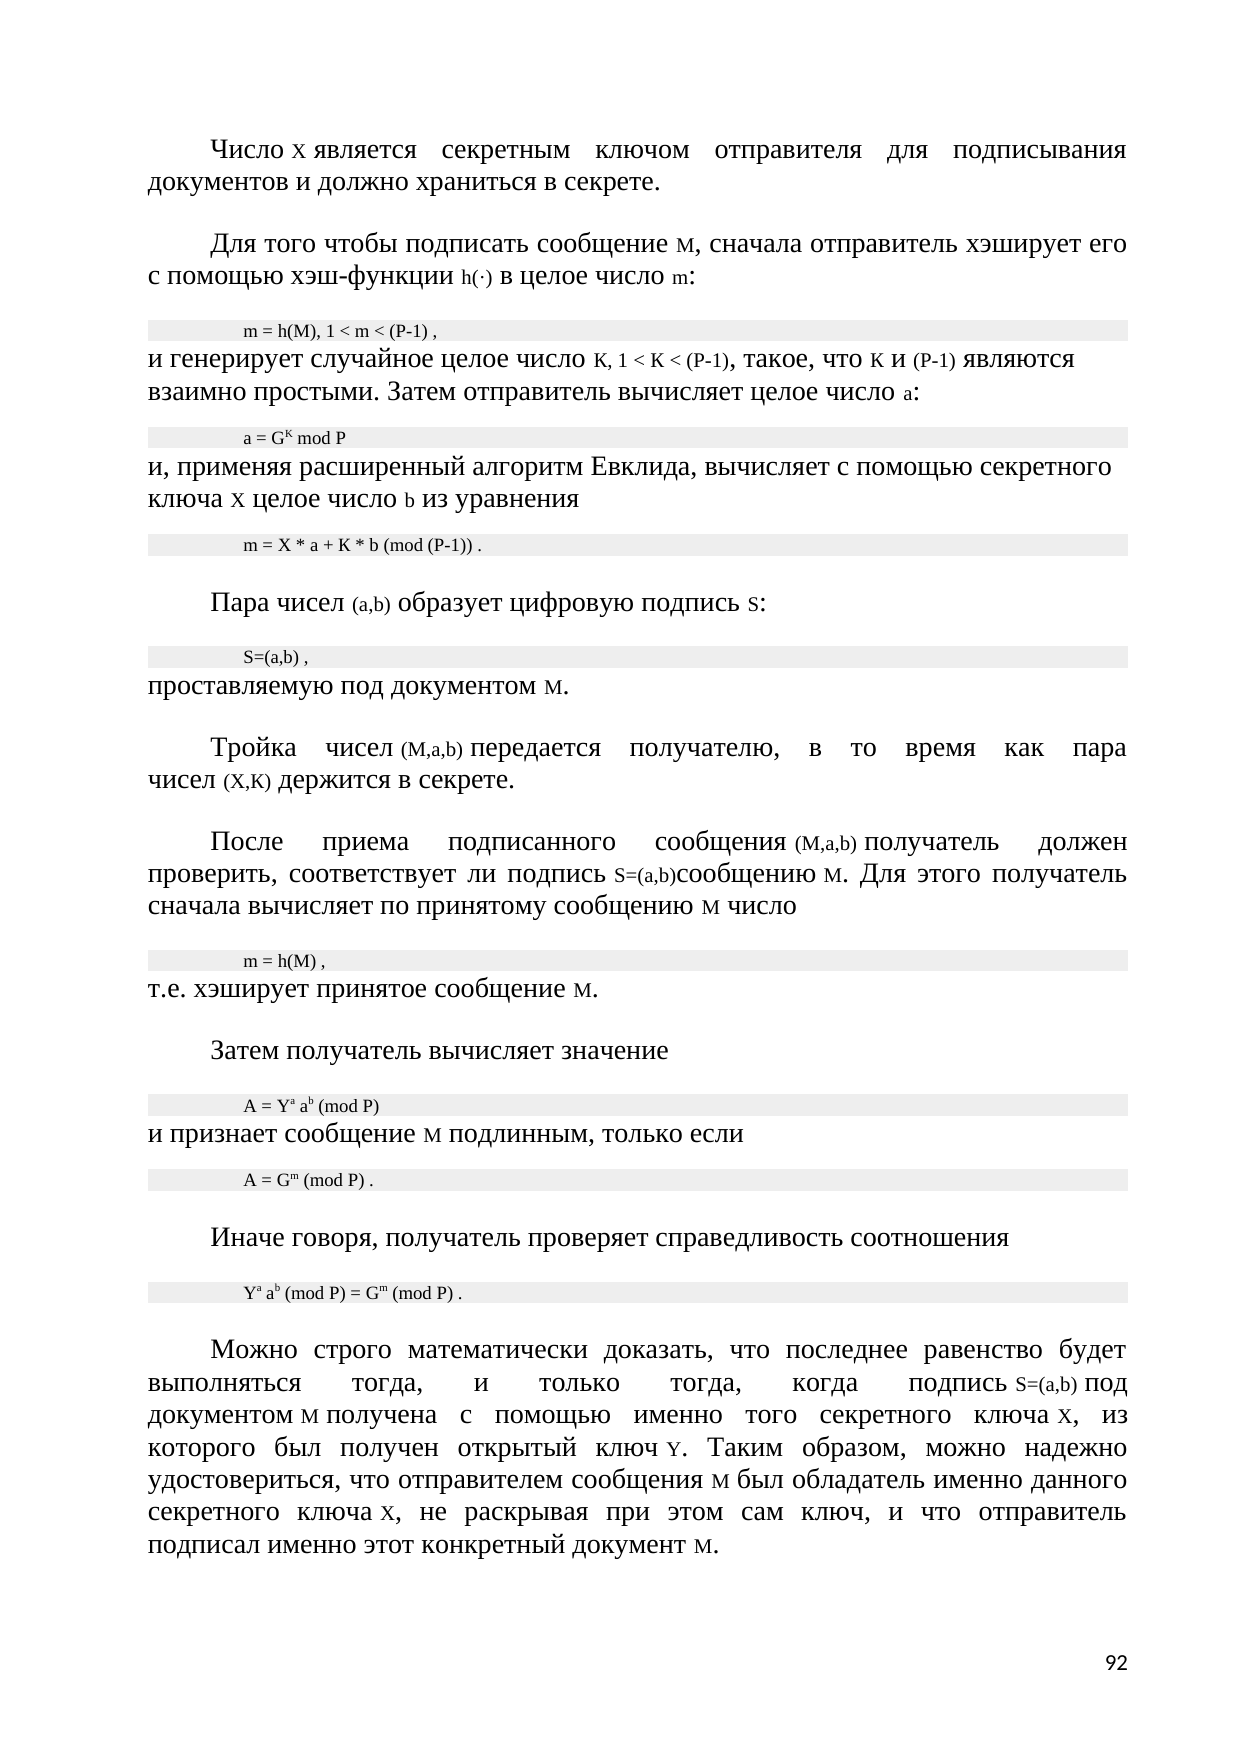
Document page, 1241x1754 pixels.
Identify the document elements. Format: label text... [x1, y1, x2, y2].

text Пара чисел (а,b) образует цифровую подпись S: [148, 585, 1128, 617]
text После приема подписанного сообщения (М,а,b) получатель должен проверить, соответствует ли подпись S=(а,b)сообщению М. Для этого получатель сначала вычисляет по принятому сообщению М число [148, 823, 1128, 921]
text а = GK mod Р [148, 427, 1128, 448]
text Для того чтобы подписать сообщение М, сначала отправитель хэширует его с помощью хэш-функции h(·) в целое число m: [148, 226, 1128, 291]
text т.е. хэширует принятое сообщение М. [148, 971, 1128, 1004]
text А = Gm (mod Р) . [148, 1169, 1128, 1191]
text и, применяя расширенный алгоритм Евклида, вычисляет с помощью секретного ключа Х целое число b из уравнения [148, 448, 1128, 513]
text А = Ya ab (mod Р) [148, 1094, 1128, 1116]
text Тройка чисел (М,а,b) передается получателю, в то время как пара чисел (Х,К) держится в секрете. [148, 729, 1128, 794]
text Можно строго математически доказать, что последнее равенство будет выполняться тогда, и только тогда, когда подпись S=(а,b) под документом М получена с помощью именно того секретного ключа X, из которого был получен открытый ключ Y. Таким образом, можно надежно удостовериться, что отправителем сообщения М был обладатель именно данного секретного ключа X, не раскрывая при этом сам ключ, и что отправитель подписал именно этот конкретный документ М. [148, 1332, 1128, 1559]
text S=(а,b) , [148, 646, 1128, 668]
text m = Х * а + К * b (mod (Р-1)) . [148, 534, 1128, 556]
text Иначе говоря, получатель проверяет справедливость соотношения [148, 1220, 1128, 1252]
text Число Х является секретным ключом отправителя для подписывания документов и должно храниться в секрете. [148, 132, 1128, 197]
text Затем получатель вычисляет значение [148, 1033, 1128, 1065]
text и признает сообщение М подлинным, только если [148, 1116, 1128, 1148]
text проставляемую под документом М. [148, 668, 1128, 700]
text m = h(М) , [148, 950, 1128, 971]
text Ya ab (mod Р) = Gm (mod Р) . [148, 1282, 1128, 1303]
text m = h(М), 1 < m < (Р-1) , [148, 320, 1128, 341]
text и генерирует случайное целое число К, 1 < К < (Р-1), такое, что К и (Р-1) являются взаимно простыми. Затем отправитель вычисляет целое число а: [148, 341, 1128, 406]
